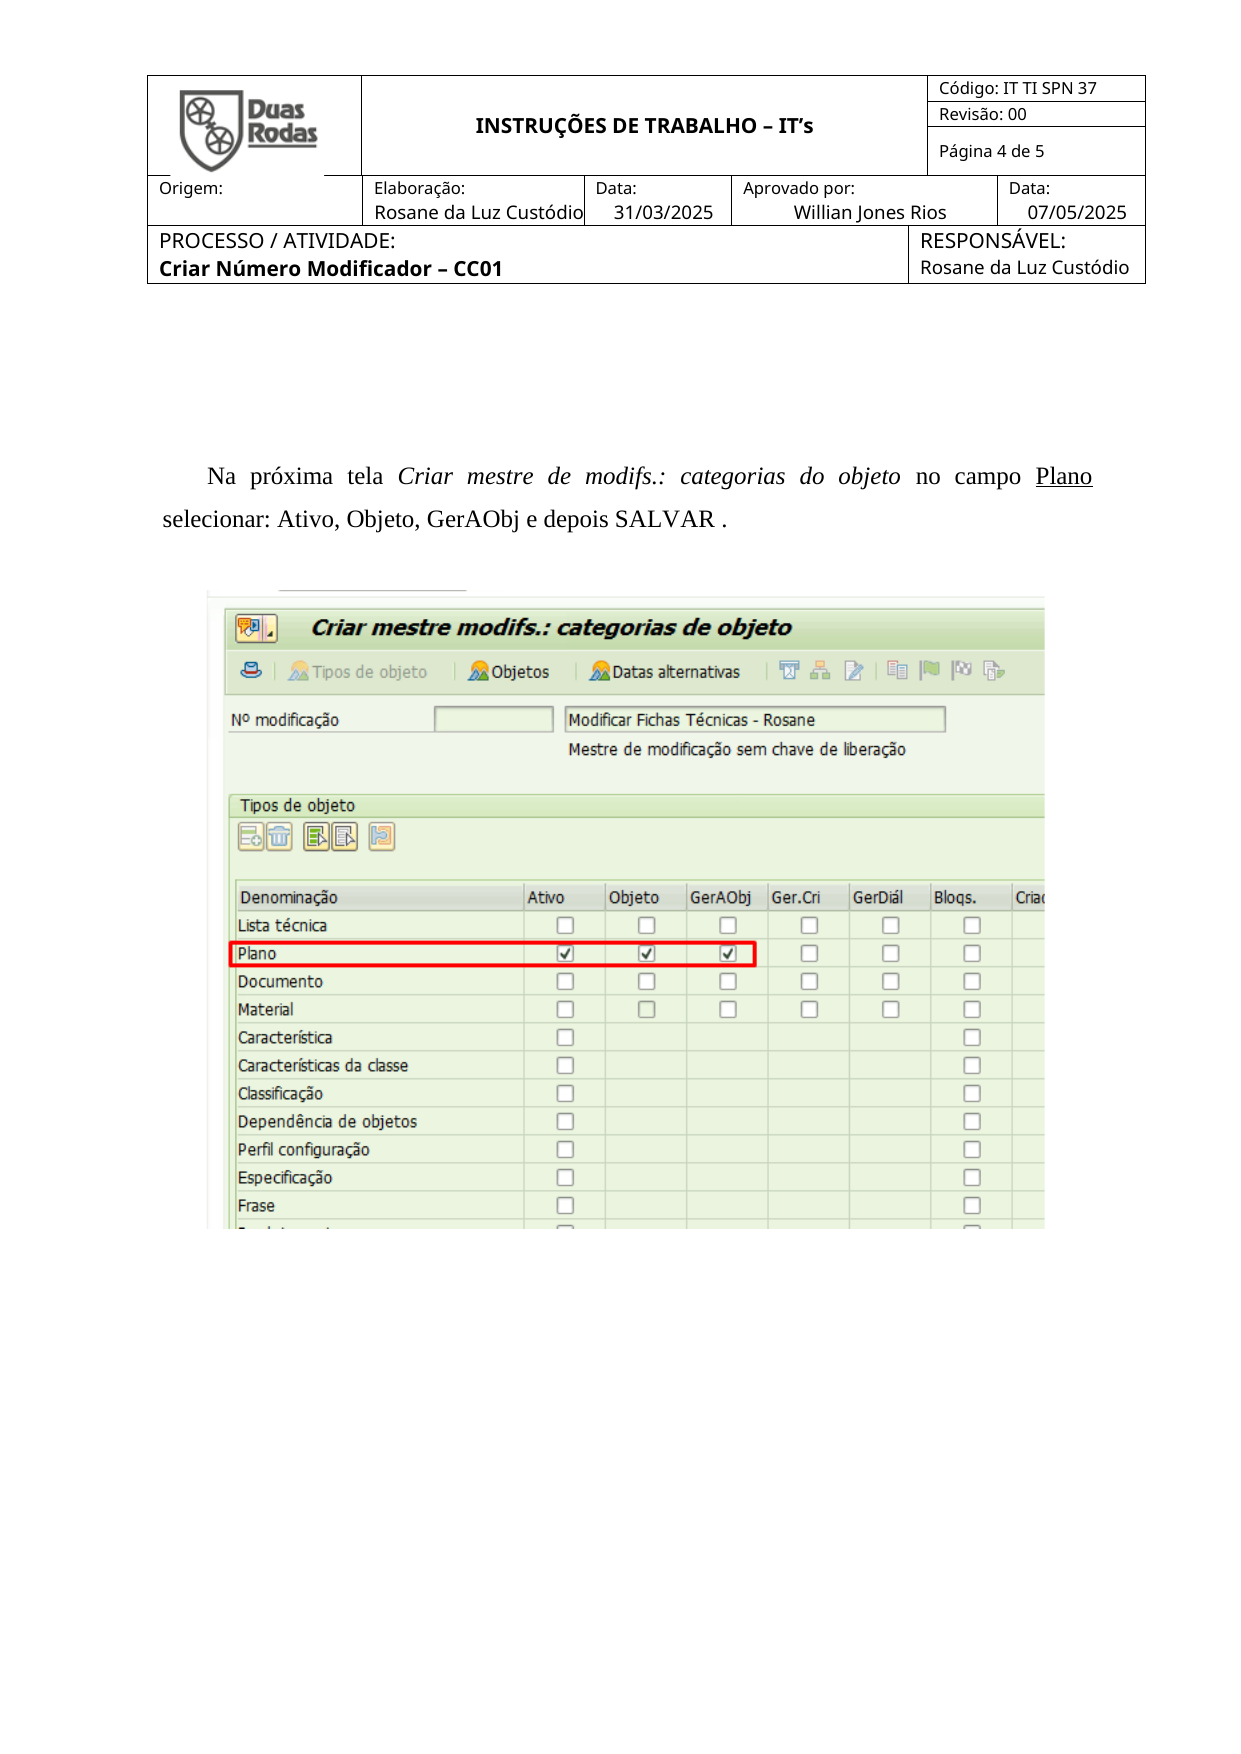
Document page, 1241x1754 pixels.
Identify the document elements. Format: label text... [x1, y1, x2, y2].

picture [170, 76, 325, 176]
text Na próxima tela Criar mestre de modifs.: categorias do objeto no campo Plano selecionar: Ativo, Objeto, GerAObj e depois SALVAR . [162, 461, 1092, 533]
picture [206, 590, 1045, 1229]
